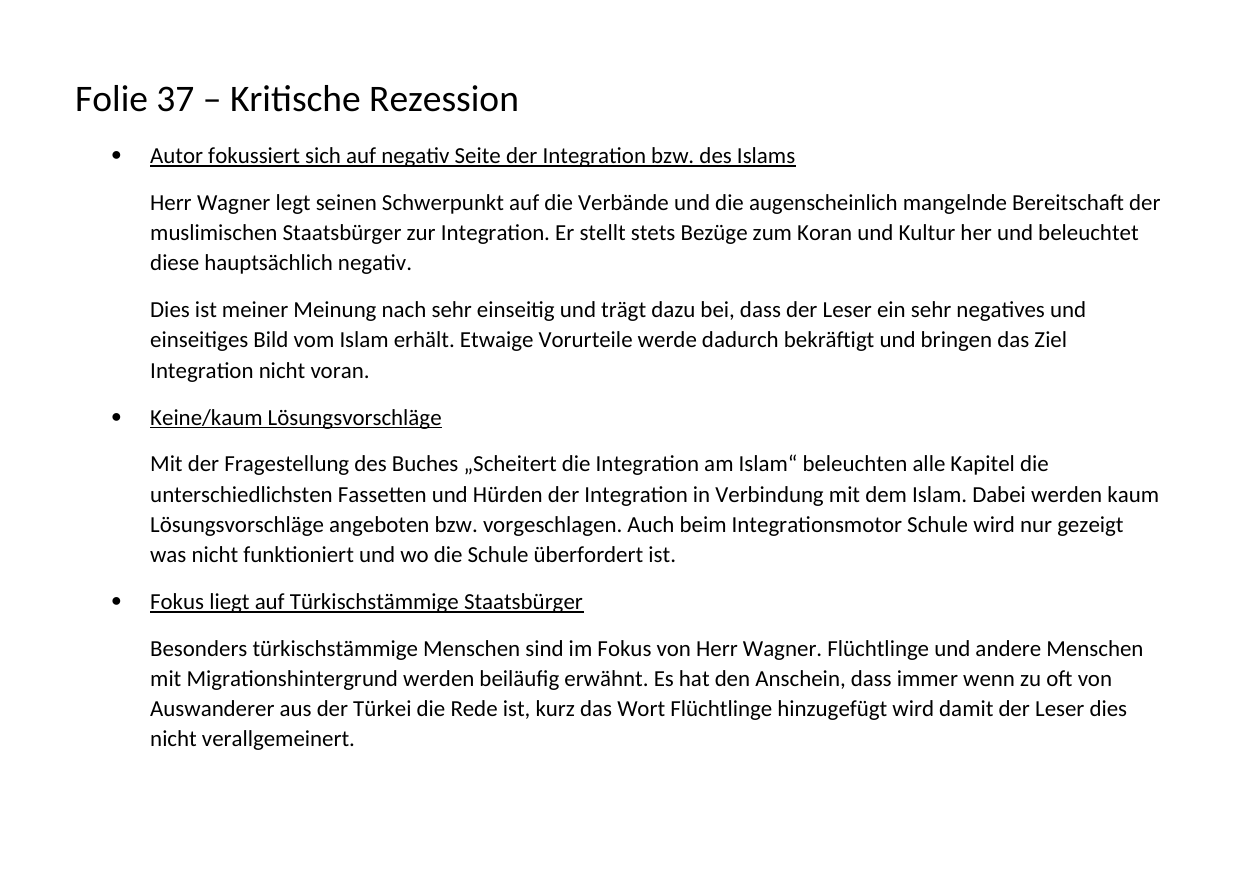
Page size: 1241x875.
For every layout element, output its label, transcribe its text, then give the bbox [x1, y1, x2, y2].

list Keine/kaum Lösungsvorschläge [112, 403, 1165, 431]
text Folie 37 – Kritische Rezession [75, 75, 1165, 121]
text Dies ist meiner Meinung nach sehr einseitig und trägt dazu bei, dass der Leser ein sehr negatives und einseitiges Bild vom Islam erhält. Etwaige Vorurteile werde dadurch bekräftigt und bringen das Ziel Integration nicht voran. [150, 295, 1165, 384]
text Besonders türkischstämmige Menschen sind im Fokus von Herr Wagner. Flüchtlinge und andere Menschen mit Migrationshintergrund werden beiläufig erwähnt. Es hat den Anschein, dass immer wenn zu oft von Auswanderer aus der Türkei die Rede ist, kurz das Wort Flüchtlinge hinzugefügt wird damit der Leser dies nicht verallgemeinert. [150, 634, 1165, 752]
list Autor fokussiert sich auf negativ Seite der Integration bzw. des Islams [112, 141, 1165, 169]
list Fokus liegt auf Türkischstämmige Staatsbürger [112, 587, 1165, 615]
text Mit der Fragestellung des Buches „Scheitert die Integration am Islam“ beleuchten alle Kapitel die unterschiedlichsten Fassetten und Hürden der Integration in Verbindung mit dem Islam. Dabei werden kaum Lösungsvorschläge angeboten bzw. vorgeschlagen. Auch beim Integrationsmotor Schule wird nur gezeigt was nicht funktioniert und wo die Schule überfordert ist. [150, 449, 1165, 568]
text Herr Wagner legt seinen Schwerpunkt auf die Verbände und die augenscheinlich mangelnde Bereitschaft der muslimischen Staatsbürger zur Integration. Er stellt stets Bezüge zum Koran und Kultur her und beleuchtet diese hauptsächlich negativ. [150, 188, 1165, 276]
